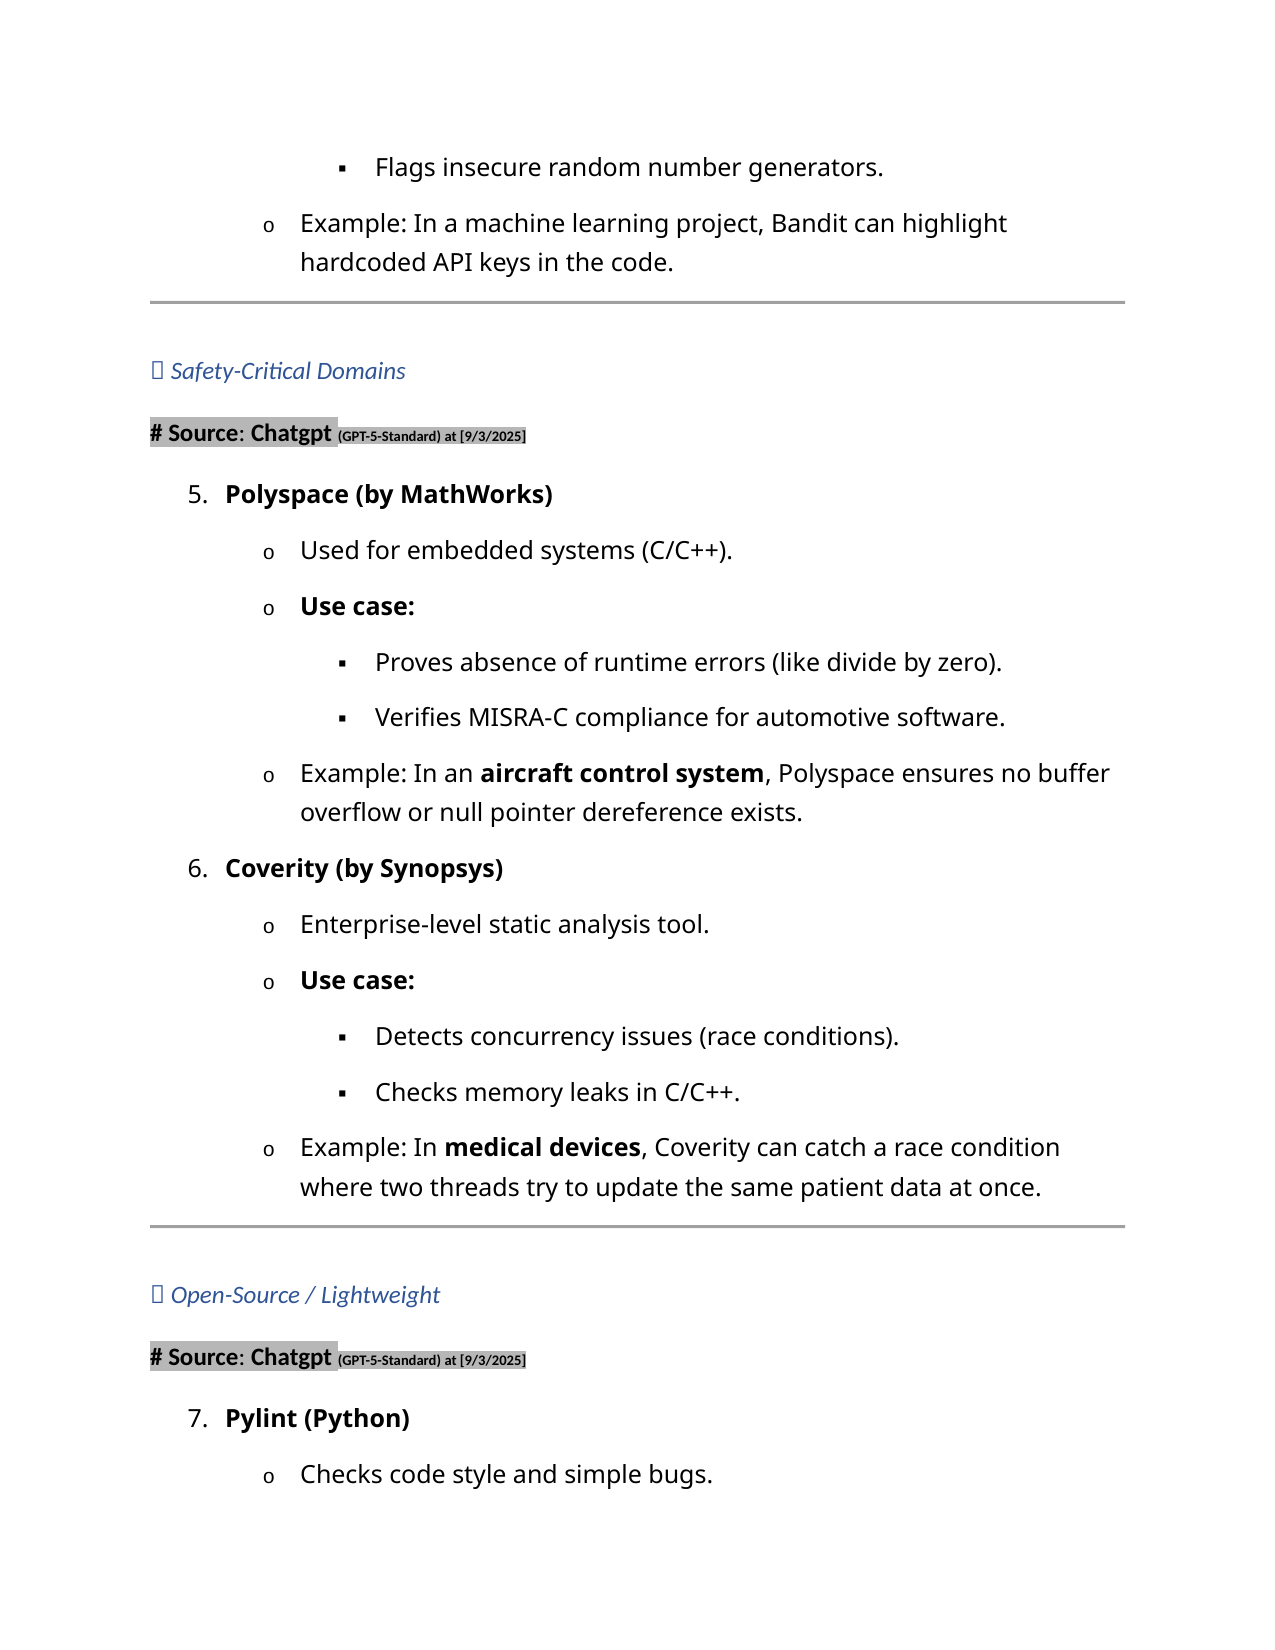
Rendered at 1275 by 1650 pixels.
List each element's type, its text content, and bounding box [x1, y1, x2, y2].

list Used for embedded systems (C/C++). [262, 532, 1125, 567]
list Example: In an aircraft control system, Polyspace ensures no buffer overflow or null pointer dereference exists. [262, 756, 1125, 829]
list Detects concurrency issues (race conditions). [337, 1018, 1125, 1052]
list Example: In a machine learning project, Bandit can highlight hardcoded API keys in the code. [262, 206, 1125, 279]
text # Source: Chatgpt (GPT-5-Standard) at [9/3/2025] [338, 1341, 1125, 1371]
list Pylint (Python) [187, 1401, 1125, 1435]
list Example: In medical devices, Coverity can catch a race condition where two threads try to update the same patient data at once. [262, 1130, 1125, 1203]
subtitle 🔹 Open-Source / Lightweight [150, 1277, 1125, 1311]
list Polyspace (by MathWorks) [187, 477, 1125, 511]
list Enterprise-level static analysis tool. [262, 907, 1125, 941]
list Checks memory leaks in C/C++. [337, 1074, 1125, 1108]
list Flags insecure random number generators. [337, 150, 1125, 184]
subtitle 🔹 Safety-Critical Domains [150, 352, 1125, 387]
text # Source: Chatgpt (GPT-5-Standard) at [9/3/2025] [338, 417, 1125, 447]
list Verifies MISRA-C compliance for automotive software. [337, 700, 1125, 734]
list Checks code style and simple bugs. [262, 1457, 1125, 1491]
list Coverity (by Synopsys) [187, 851, 1125, 885]
list Proves absence of runtime errors (like divide by zero). [337, 644, 1125, 678]
list Use case: [262, 588, 1125, 622]
list Use case: [262, 962, 1125, 997]
